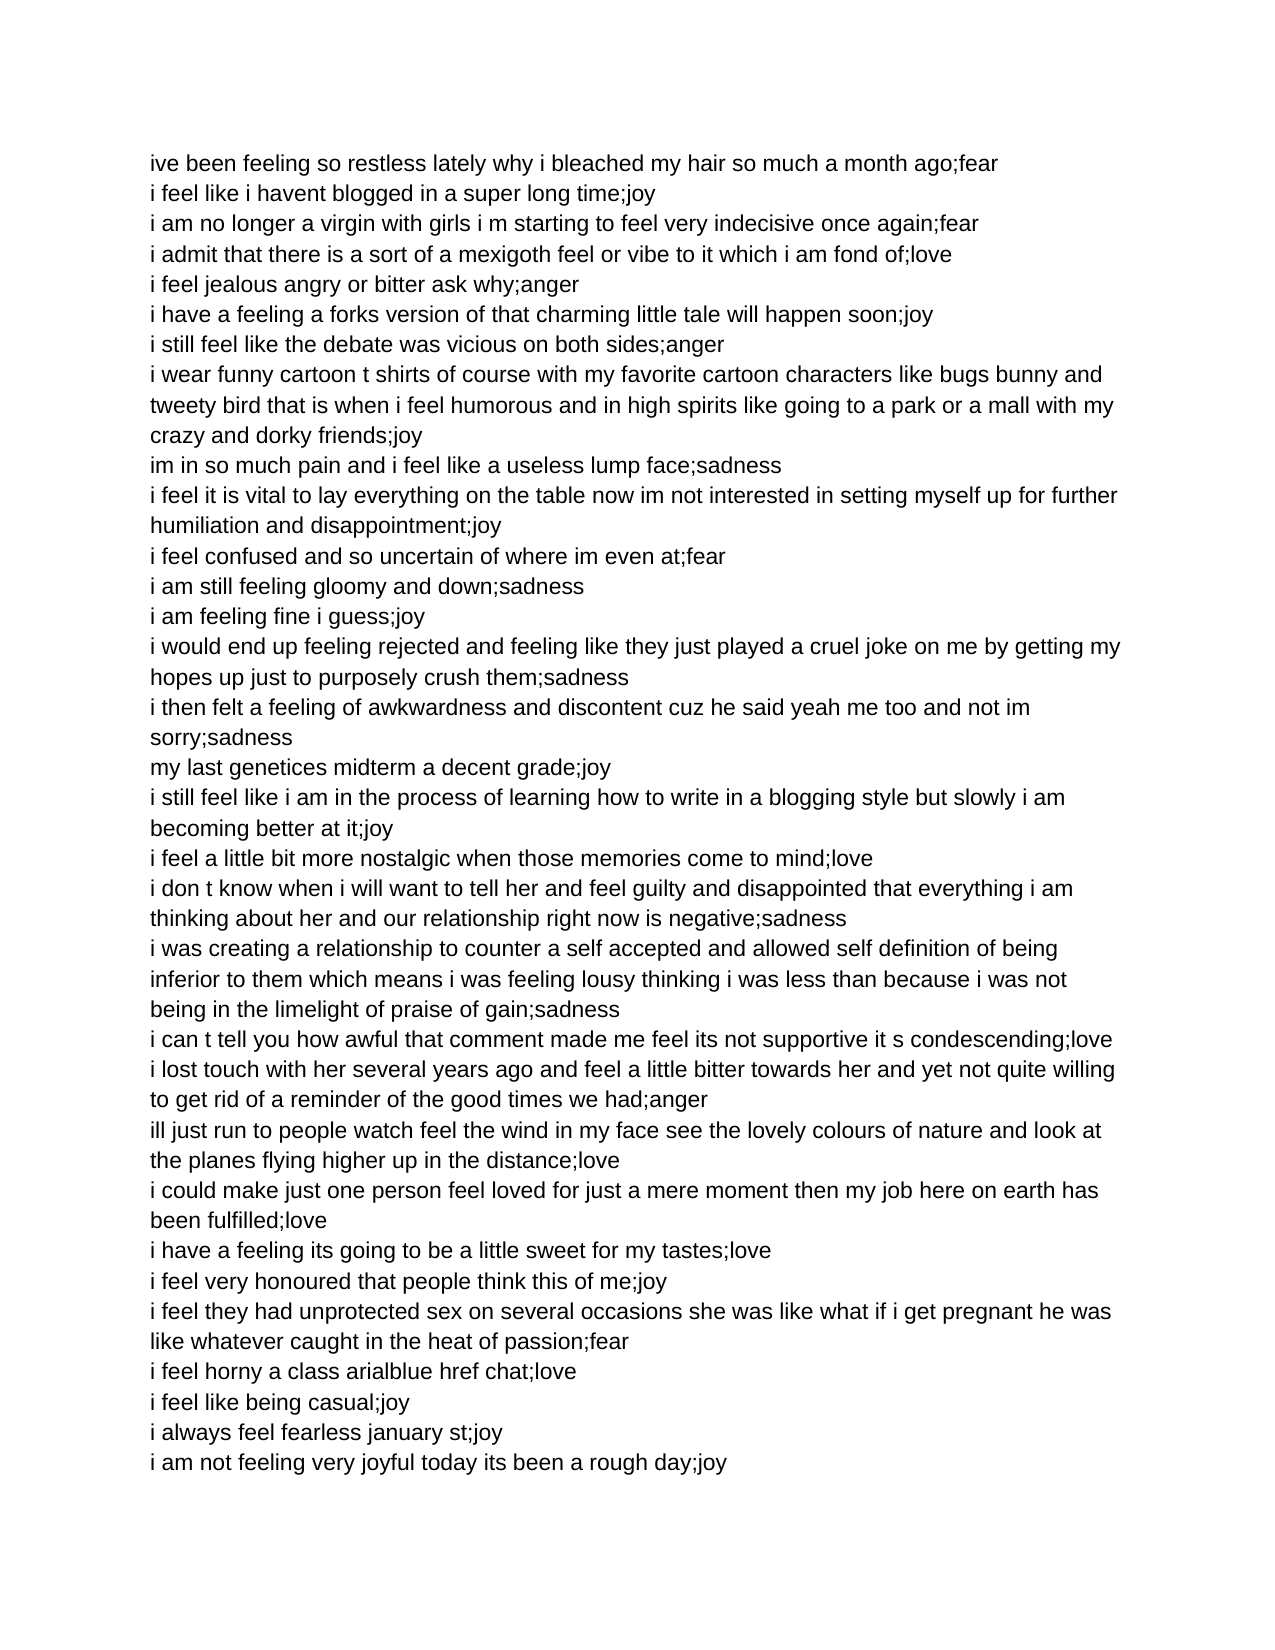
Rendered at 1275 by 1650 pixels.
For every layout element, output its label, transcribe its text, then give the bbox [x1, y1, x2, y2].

text i feel it is vital to lay everything on the table now im not interested in setting myself up for further humiliation and disappointment;joy [150, 482, 1125, 539]
text i feel like i havent blogged in a super long time;joy [150, 180, 1125, 207]
text i don t know when i will want to tell her and feel guilty and disappointed that everything i am thinking about her and our relationship right now is negative;sadness [150, 875, 1125, 932]
text i feel jealous angry or bitter ask why;anger [150, 271, 1125, 297]
text ill just run to people watch feel the wind in my face see the lovely colours of nature and look at the planes flying higher up in the distance;love [150, 1117, 1125, 1173]
text i am not feeling very joyful today its been a rough day;joy [150, 1449, 1125, 1475]
text i have a feeling a forks version of that charming little tale will happen soon;joy [150, 301, 1125, 327]
text i could make just one person feel loved for just a mere moment then my job here on earth has been fulfilled;love [150, 1177, 1125, 1234]
text i feel like being casual;joy [150, 1388, 1125, 1415]
text i would end up feeling rejected and feeling like they just played a cruel joke on me by getting my hopes up just to purposely crush them;sadness [150, 633, 1125, 690]
text my last genetices midterm a decent grade;joy [150, 754, 1125, 781]
text i feel confused and so uncertain of where im even at;fear [150, 543, 1125, 569]
text i feel horny a class arialblue href chat;love [150, 1358, 1125, 1385]
text i am feeling fine i guess;joy [150, 603, 1125, 629]
text i lost touch with her several years ago and feel a little bitter towards her and yet not quite willing to get rid of a reminder of the good times we had;anger [150, 1056, 1125, 1113]
text i have a feeling its going to be a little sweet for my tastes;love [150, 1237, 1125, 1264]
text im in so much pain and i feel like a useless lump face;sadness [150, 452, 1125, 478]
text i feel a little bit more nostalgic when those memories come to mind;love [150, 845, 1125, 871]
text i am no longer a virgin with girls i m starting to feel very indecisive once again;fear [150, 210, 1125, 237]
text i admit that there is a sort of a mexigoth feel or vibe to it which i am fond of;love [150, 241, 1125, 267]
text i can t tell you how awful that comment made me feel its not supportive it s condescending;love [150, 1026, 1125, 1052]
text i always feel fearless january st;joy [150, 1419, 1125, 1445]
text i feel they had unprotected sex on several occasions she was like what if i get pregnant he was like whatever caught in the heat of passion;fear [150, 1298, 1125, 1354]
text i wear funny cartoon t shirts of course with my favorite cartoon characters like bugs bunny and tweety bird that is when i feel humorous and in high spirits like going to a park or a mall with my crazy and dorky friends;joy [150, 361, 1125, 448]
text i then felt a feeling of awkwardness and discontent cuz he said yeah me too and not im sorry;sadness [150, 694, 1125, 750]
text i still feel like the debate was vicious on both sides;anger [150, 331, 1125, 358]
text i am still feeling gloomy and down;sadness [150, 573, 1125, 599]
text i feel very honoured that people think this of me;joy [150, 1268, 1125, 1294]
text ive been feeling so restless lately why i bleached my hair so much a month ago;fear [150, 150, 1125, 176]
text i was creating a relationship to counter a self accepted and allowed self definition of being inferior to them which means i was feeling lousy thinking i was less than because i was not being in the limelight of praise of gain;sadness [150, 935, 1125, 1022]
text i still feel like i am in the process of learning how to write in a blogging style but slowly i am becoming better at it;joy [150, 784, 1125, 841]
